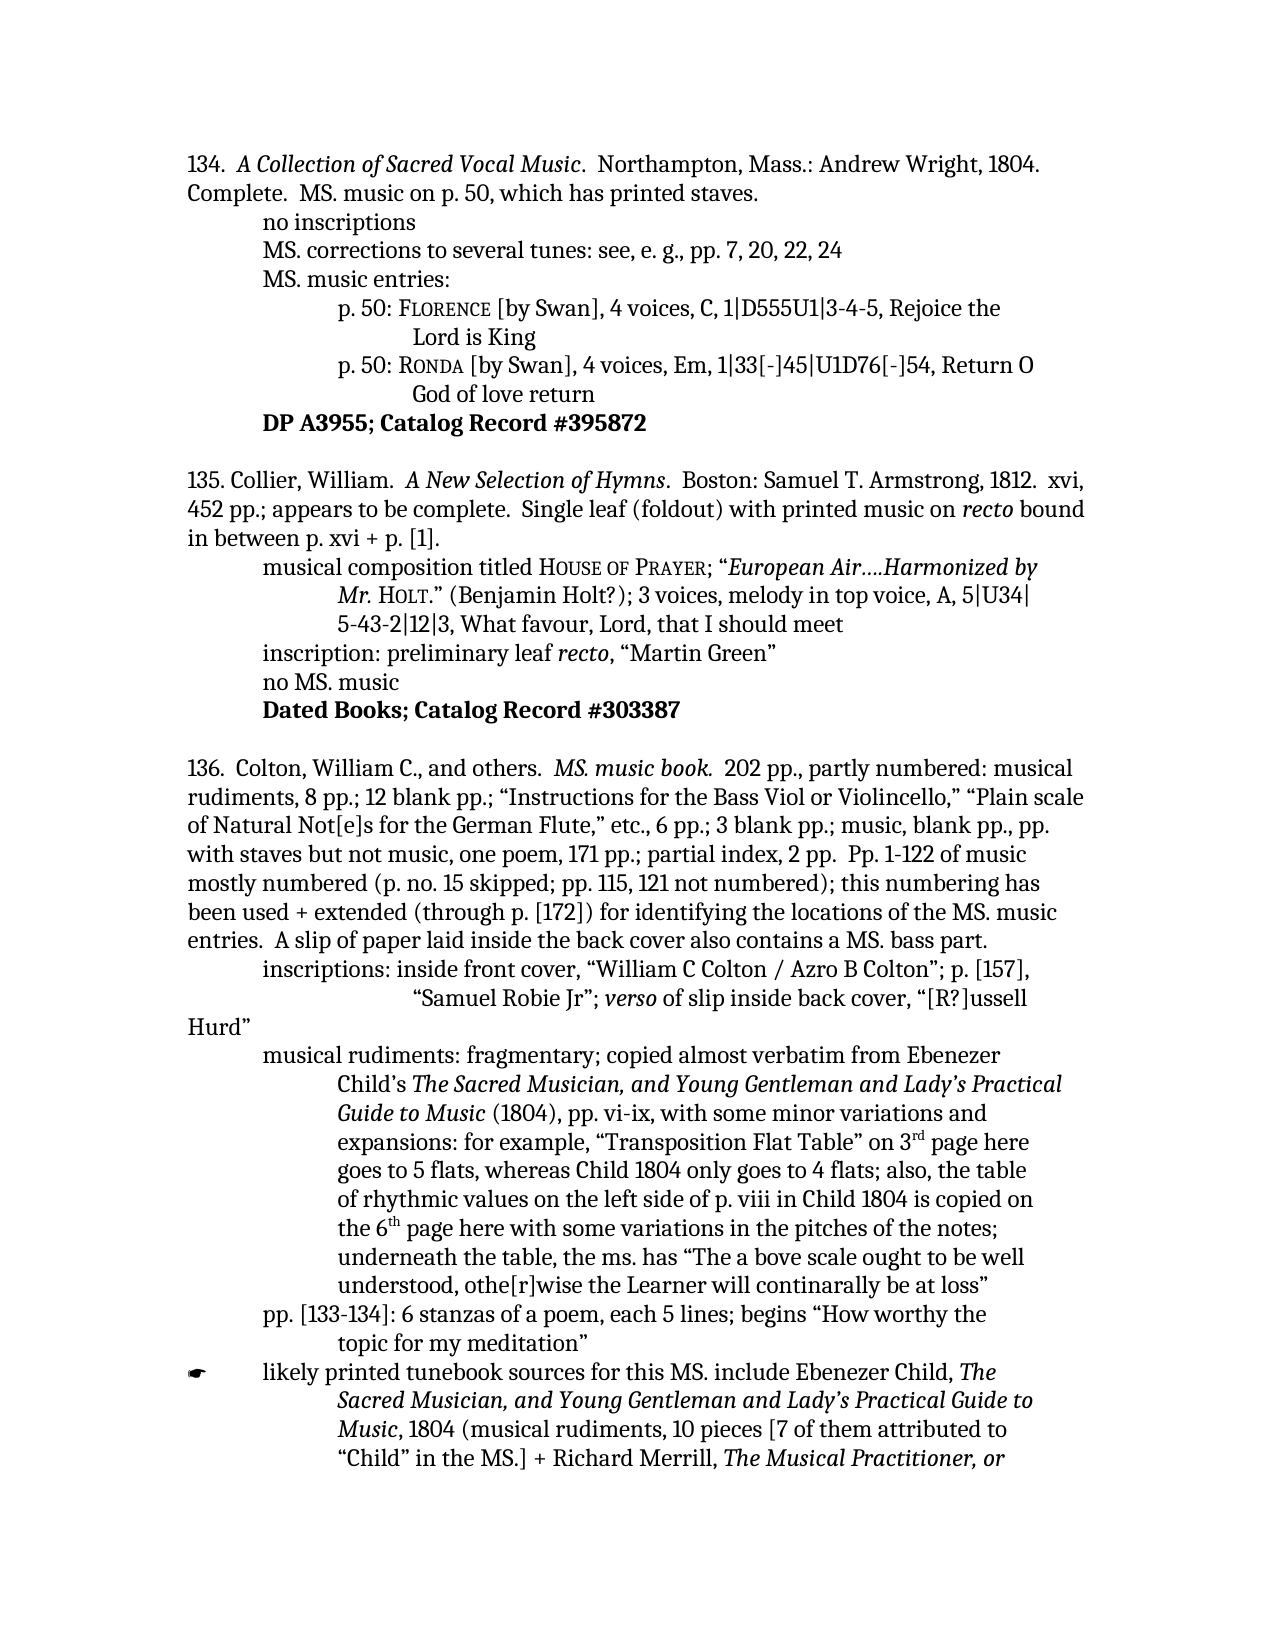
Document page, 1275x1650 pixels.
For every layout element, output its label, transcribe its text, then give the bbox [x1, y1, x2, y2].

text inscriptions: inside front cover, “William C Colton / Azro B Colton”; p. [157], “Samuel Robie Jr”; verso of slip inside back cover, “[R?]ussell Hurd” [187, 955, 1087, 1041]
text musical rudiments: fragmentary; copied almost verbatim from Ebenezer [187, 1041, 1087, 1070]
text the 6th page here with some variations in the pitches of the notes; [187, 1214, 1087, 1242]
text Sacred Musician, and Young Gentleman and Lady’s Practical Guide to [187, 1386, 1087, 1415]
text inscription: preliminary leaf recto, “Martin Green” [187, 639, 1087, 667]
text Music, 1804 (musical rudiments, 10 pieces [7 of them attributed to [187, 1415, 1087, 1444]
text understood, othe[r]wise the Learner will continarally be at loss” [187, 1271, 1087, 1300]
text Child’s The Sacred Musician, and Young Gentleman and Lady’s Practical [187, 1070, 1087, 1099]
text no MS. music [187, 667, 1087, 696]
text 5-43-2|12|3, What favour, Lord, that I should meet [187, 610, 1087, 639]
text musical composition titled House of Prayer; “European Air….Harmonized by [187, 552, 1087, 581]
text 135. Collier, William. A New Selection of Hymns. Boston: Samuel T. Armstrong, 1812. xvi, 452 pp.; appears to be complete. Single leaf (foldout) with printed music on recto bound in between p. xvi + p. [1]. [187, 466, 1087, 552]
text DP A3955; Catalog Record #395872 [187, 409, 1087, 437]
text Lord is King [187, 322, 1087, 351]
text God of love return [187, 380, 1087, 409]
text “Child” in the MS.] + Richard Merrill, The Musical Practitioner, or [187, 1444, 1087, 1472]
text underneath the table, the ms. has “The a bove scale ought to be well [187, 1242, 1087, 1271]
text likely printed tunebook sources for this MS. include Ebenezer Child, The [187, 1357, 1087, 1386]
text pp. [133-134]: 6 stanzas of a poem, each 5 lines; begins “How worthy the topic for my meditation” [187, 1300, 1087, 1357]
text 136. Colton, William C., and others. MS. music book. 202 pp., partly numbered: musical rudiments, 8 pp.; 12 blank pp.; “Instructions for the Bass Viol or Violincello,” “Plain scale of Natural Not[e]s for the German Flute,” etc., 6 pp.; 3 blank pp.; music, blank pp., pp. with staves but not music, one poem, 171 pp.; partial index, 2 pp. Pp. 1-122 of music mostly numbered (p. no. 15 skipped; pp. 115, 121 not numbered); this numbering has been used + extended (through p. [172]) for identifying the locations of the MS. music entries. A slip of paper laid inside the back cover also contains a MS. bass part. [187, 754, 1087, 955]
text Dated Books; Catalog Record #303387 [187, 696, 1087, 725]
text p. 50: Florence [by Swan], 4 voices, C, 1|D555U1|3-4-5, Rejoice the [187, 294, 1087, 322]
text expansions: for example, “Transposition Flat Table” on 3rd page here [187, 1127, 1087, 1156]
text Guide to Music (1804), pp. vi-ix, with some minor variations and [187, 1099, 1087, 1127]
text 134. A Collection of Sacred Vocal Music. Northampton, Mass.: Andrew Wright, 1804. Complete. MS. music on p. 50, which has printed staves. [187, 150, 1087, 207]
text MS. corrections to several tunes: see, e. g., pp. 7, 20, 22, 24 [187, 236, 1087, 265]
text of rhythmic values on the left side of p. viii in Child 1804 is copied on [187, 1185, 1087, 1214]
text goes to 5 flats, whereas Child 1804 only goes to 4 flats; also, the table [187, 1156, 1087, 1185]
text MS. music entries: [187, 265, 1087, 294]
text Mr. Holt.” (Benjamin Holt?); 3 voices, melody in top voice, A, 5|U34| [187, 581, 1087, 610]
text p. 50: Ronda [by Swan], 4 voices, Em, 1|33[-]45|U1D76[-]54, Return O [187, 351, 1087, 380]
text no inscriptions [187, 207, 1087, 236]
